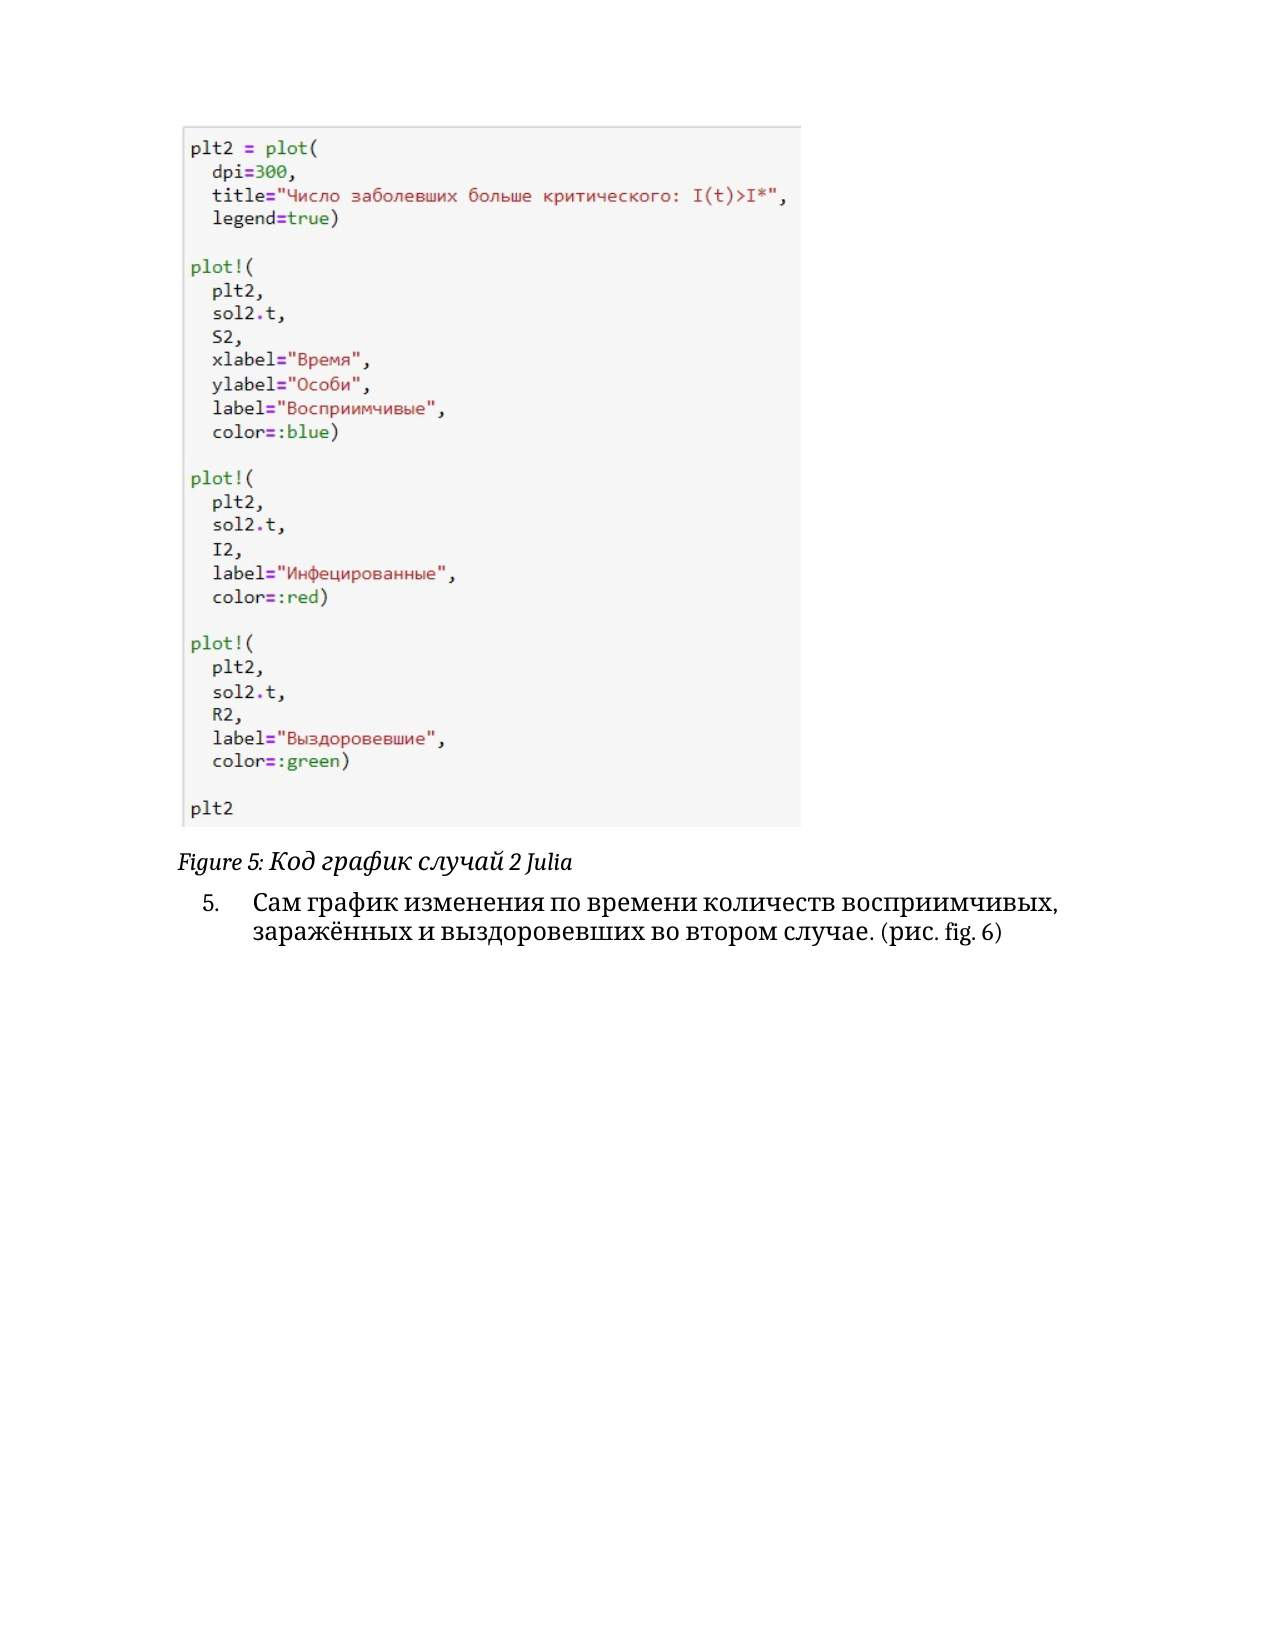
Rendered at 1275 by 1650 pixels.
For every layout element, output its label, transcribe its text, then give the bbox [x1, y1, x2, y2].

text Figure 5: Код график случай 2 Julia [177, 848, 1186, 876]
picture [177, 118, 801, 827]
list Сам график изменения по времени количеств восприимчивых, заражённых и выздоровевших во втором случае. (рис. fig. 6) [202, 889, 1186, 946]
